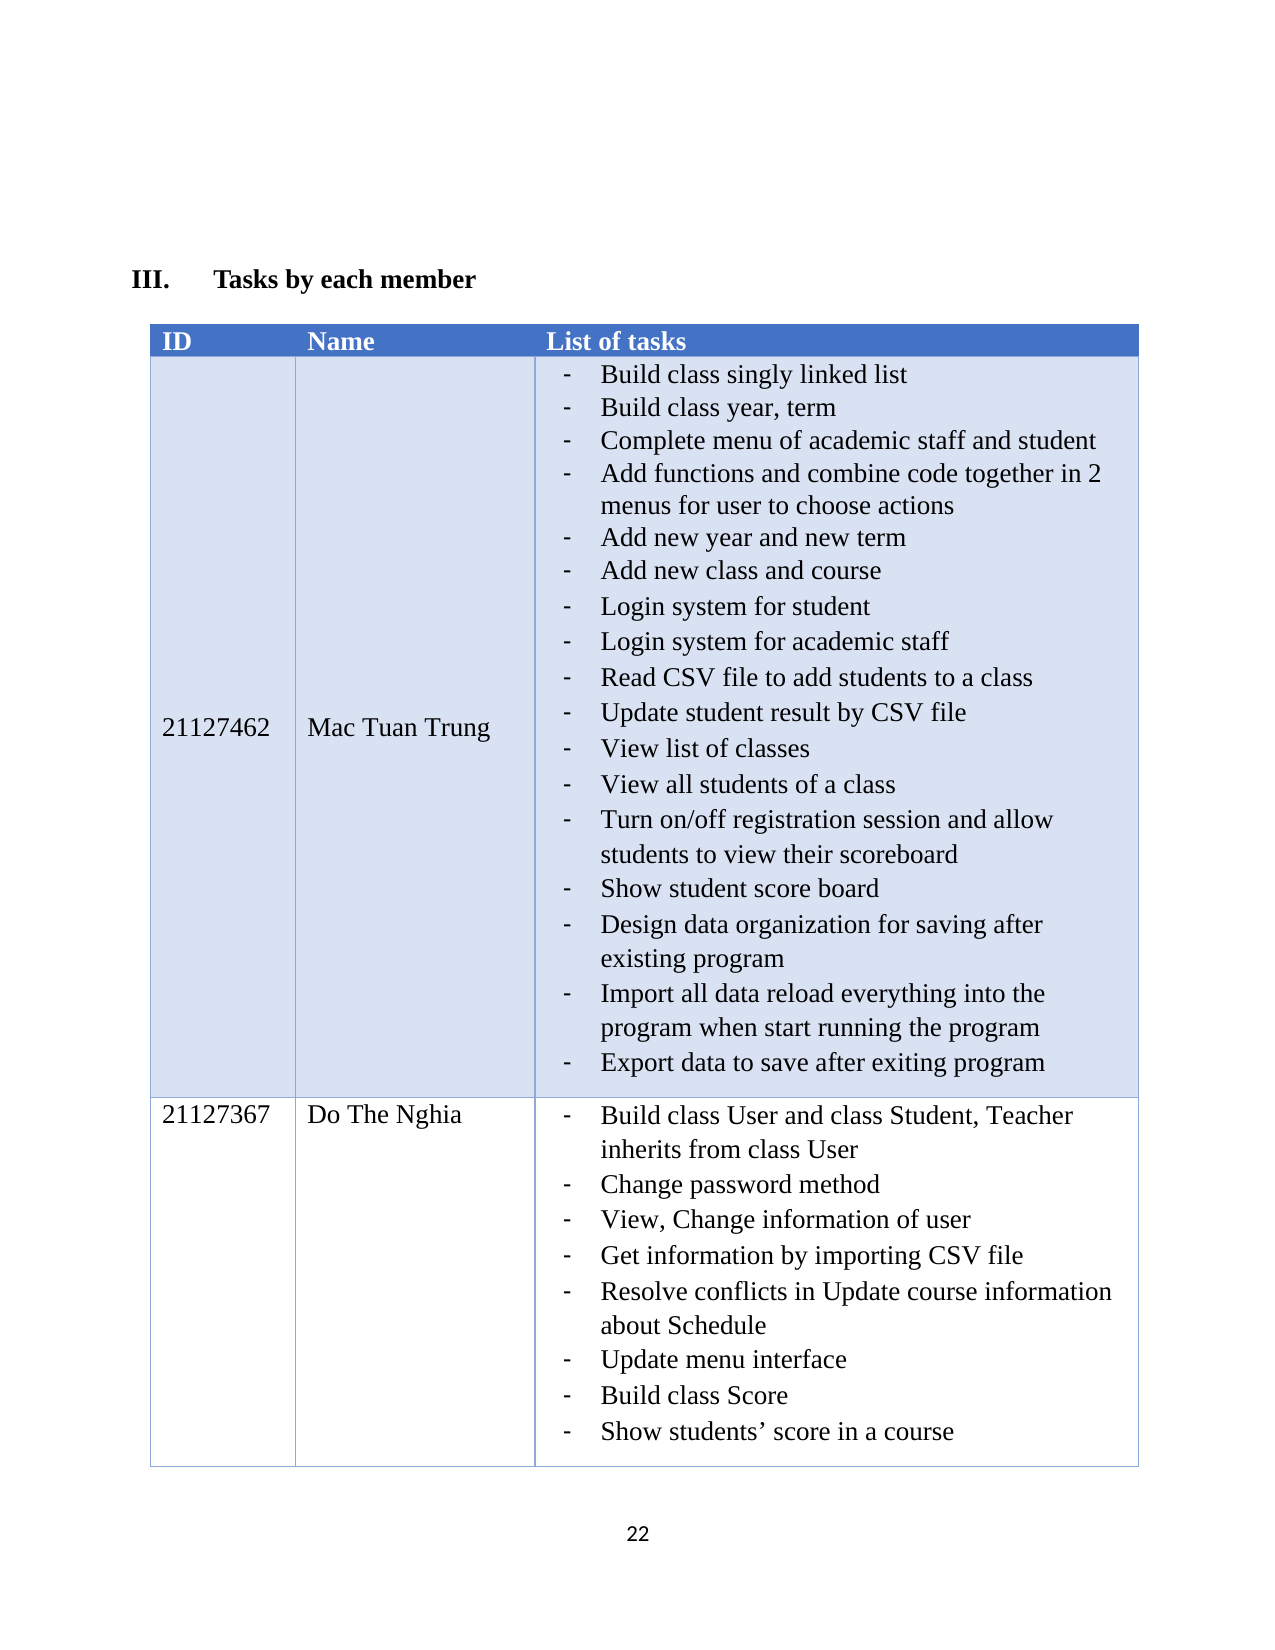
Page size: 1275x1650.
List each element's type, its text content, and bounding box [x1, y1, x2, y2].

table_header ID [151, 325, 295, 356]
table_header List of tasks [536, 325, 1138, 356]
table_cell Build class singly linked list Build class year, term Complete menu of academic staff and student Add functions and combine code together in 2 menus for user to choose actions Add new year and new term Add new class and course Login system for student Login system for academic staff Read CSV file to add students to a class Update student result by CSV file View list of classes View all students of a class Turn on/off registration session and allow students to view their scoreboard Show student score board Design data organization for saving after existing program Import all data reload everything into the program when start running the program Export data to save after exiting program [536, 357, 1138, 1097]
table_cell 21127367 [151, 1098, 295, 1466]
subtitle Tasks by each member [131, 263, 1125, 294]
table_header Name [296, 325, 534, 356]
table_cell Do The Nghia [296, 1098, 534, 1466]
table_cell 21127462 [151, 357, 295, 1097]
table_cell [536, 1098, 1138, 1466]
table_cell Mac Tuan Trung [296, 357, 534, 1097]
